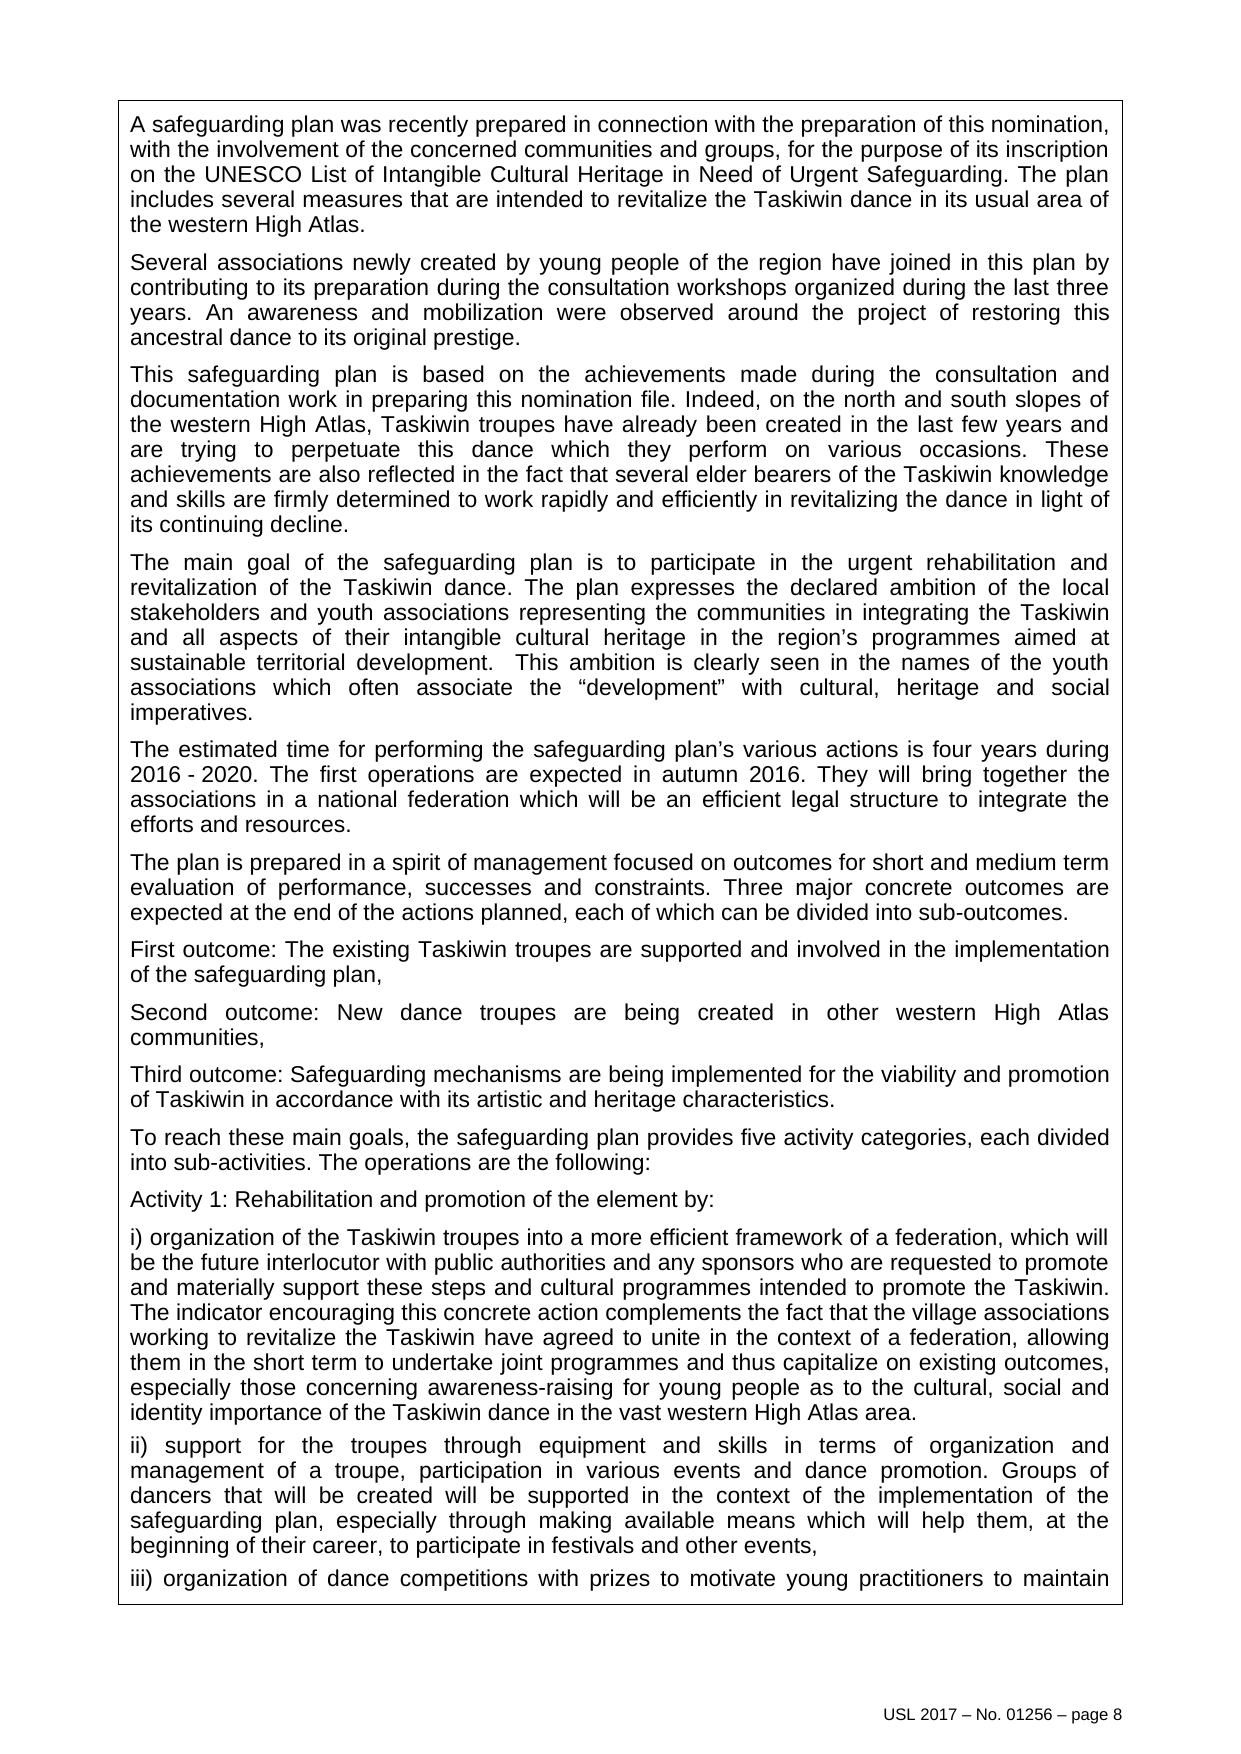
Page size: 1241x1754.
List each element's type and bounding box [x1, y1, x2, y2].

table_cell [119, 101, 1122, 1604]
